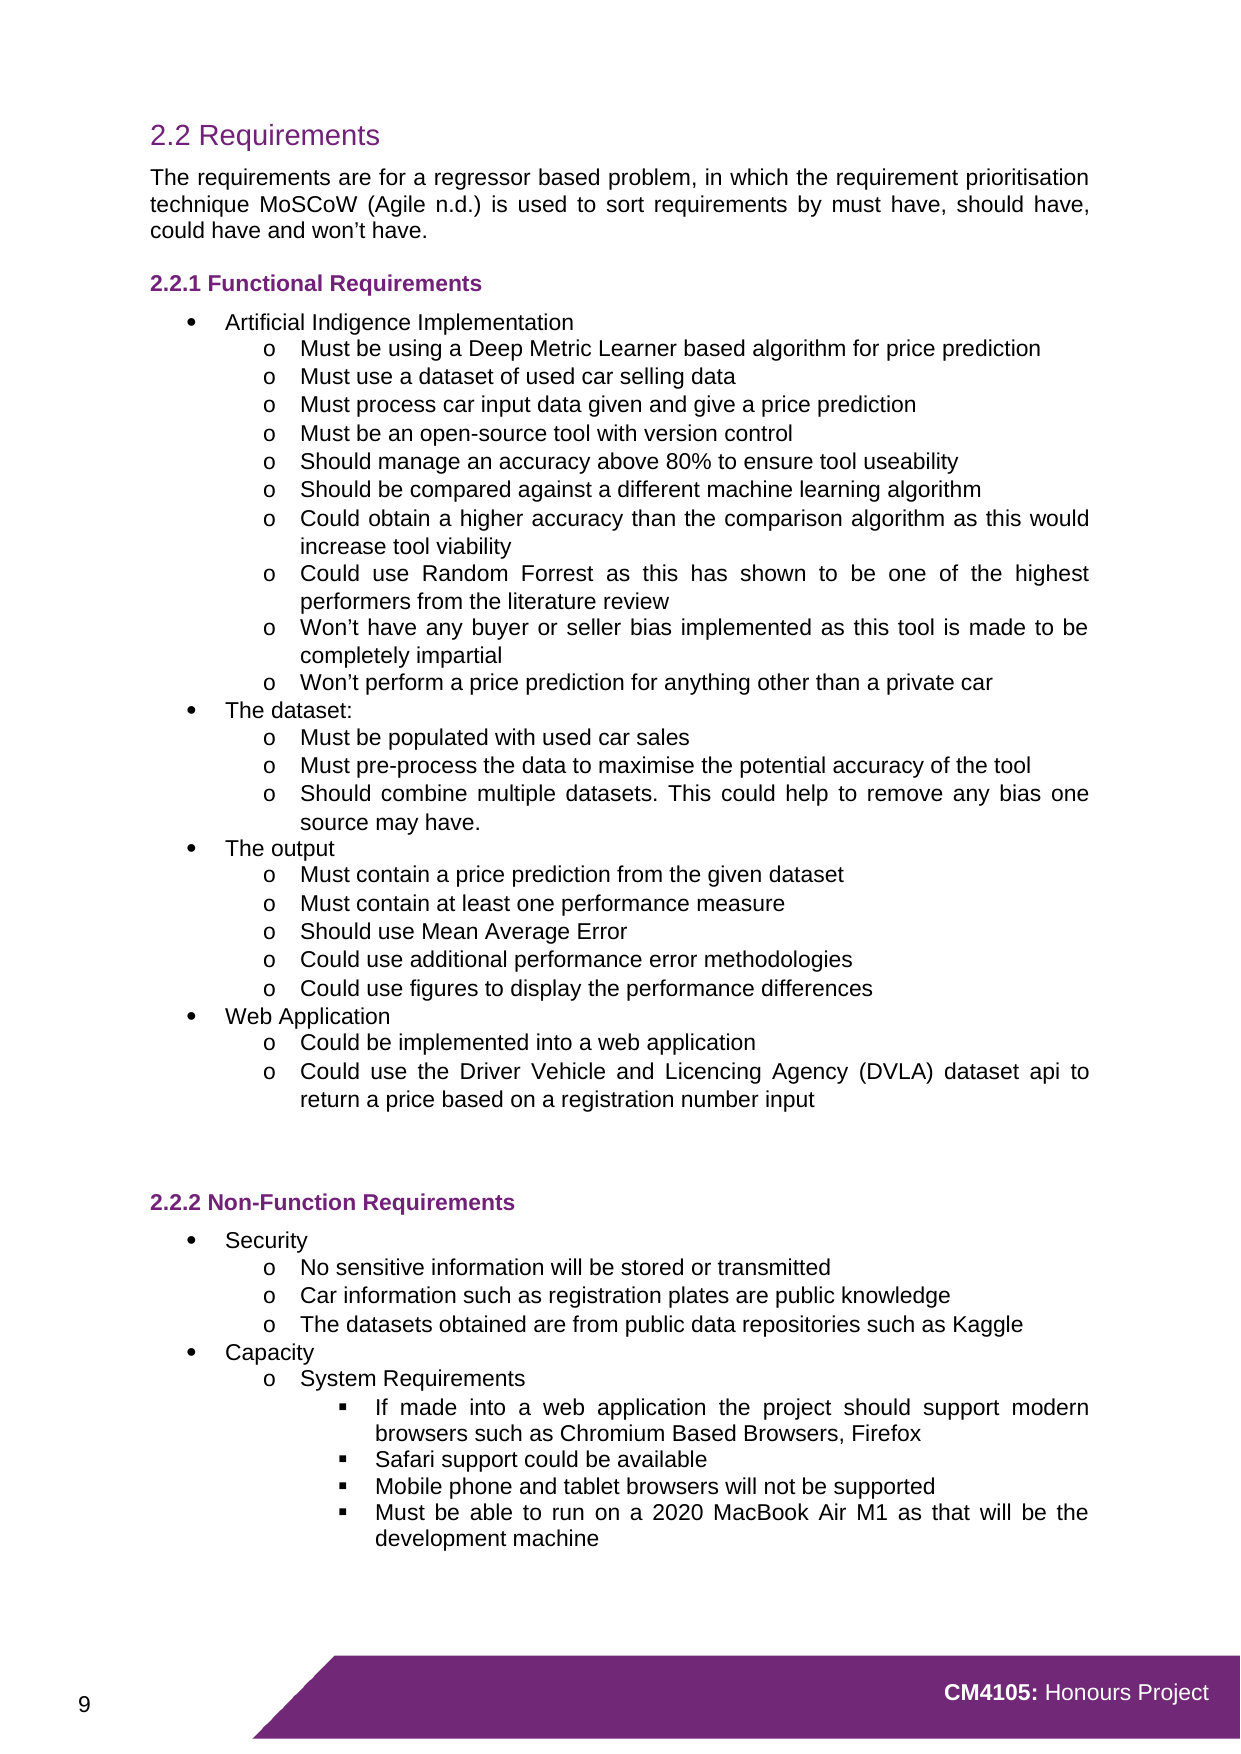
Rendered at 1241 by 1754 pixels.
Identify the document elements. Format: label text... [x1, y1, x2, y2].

list The output [187, 835, 1090, 861]
list System Requirements [262, 1365, 1090, 1393]
list Must contain a price prediction from the given dataset [262, 861, 1090, 889]
list Must contain at least one performance measure [262, 889, 1090, 918]
list Should use Mean Average Error [262, 918, 1090, 946]
list Could use Random Forrest as this has shown to be one of the highest performers from the literature review [262, 559, 1090, 614]
list Must pre-process the data to maximise the potential accuracy of the tool [262, 752, 1090, 780]
list Could use figures to display the performance differences [262, 974, 1090, 1003]
subtitle 2.2 Requirements [150, 118, 1090, 152]
list The dataset: [187, 697, 1090, 723]
list Must process car input data given and give a price prediction [262, 391, 1090, 420]
picture [252, 1655, 1240, 1739]
subtitle 2.2.2 Non-Function Requirements [150, 1189, 1090, 1215]
list Should be compared against a different machine learning algorithm [262, 476, 1090, 505]
list Capacity [187, 1339, 1090, 1365]
list Won’t have any buyer or seller bias implemented as this tool is made to be completely impartial [262, 614, 1090, 669]
list Security [187, 1227, 1090, 1254]
text The requirements are for a regressor based problem, in which the requirement prioritisation technique MoSCoW is used to sort requirements by must have, should have, could have and won’t have. [150, 164, 1090, 243]
list Could use the Driver Vehicle and Licencing Agency (DVLA) dataset api to return a price based on a registration number input [262, 1058, 1090, 1112]
list Car information such as registration plates are public knowledge [262, 1282, 1090, 1311]
list Must use a dataset of used car selling data [262, 363, 1090, 391]
list Mobile phone and tablet browsers will not be supported [337, 1473, 1090, 1499]
list Safari support could be available [337, 1446, 1090, 1473]
list If made into a web application the project should support modern browsers such as Chromium Based Browsers, Firefox [337, 1393, 1090, 1446]
list The datasets obtained are from public data repositories such as Kaggle [262, 1311, 1090, 1339]
list Artificial Indigence Implementation [187, 308, 1090, 335]
list No sensitive information will be stored or transmitted [262, 1254, 1090, 1282]
list Won’t perform a price prediction for anything other than a private car [262, 669, 1090, 697]
list Should manage an accuracy above 80% to ensure tool useability [262, 448, 1090, 476]
list Could obtain a higher accuracy than the comparison algorithm as this would increase tool viability [262, 505, 1090, 559]
list Must be an open-source tool with version control [262, 420, 1090, 448]
list Could be implemented into a web application [262, 1029, 1090, 1058]
list Web Application [187, 1003, 1090, 1029]
list Must be populated with used car sales [262, 723, 1090, 752]
list Must be using a Deep Metric Learner based algorithm for price prediction [262, 335, 1090, 363]
subtitle 2.2.1 Functional Requirements [150, 269, 1090, 296]
list Must be able to run on a 2020 MacBook Air M1 as that will be the development machine [337, 1499, 1090, 1552]
list Could use additional performance error methodologies [262, 946, 1090, 974]
list Should combine multiple datasets. This could help to remove any bias one source may have. [262, 780, 1090, 835]
